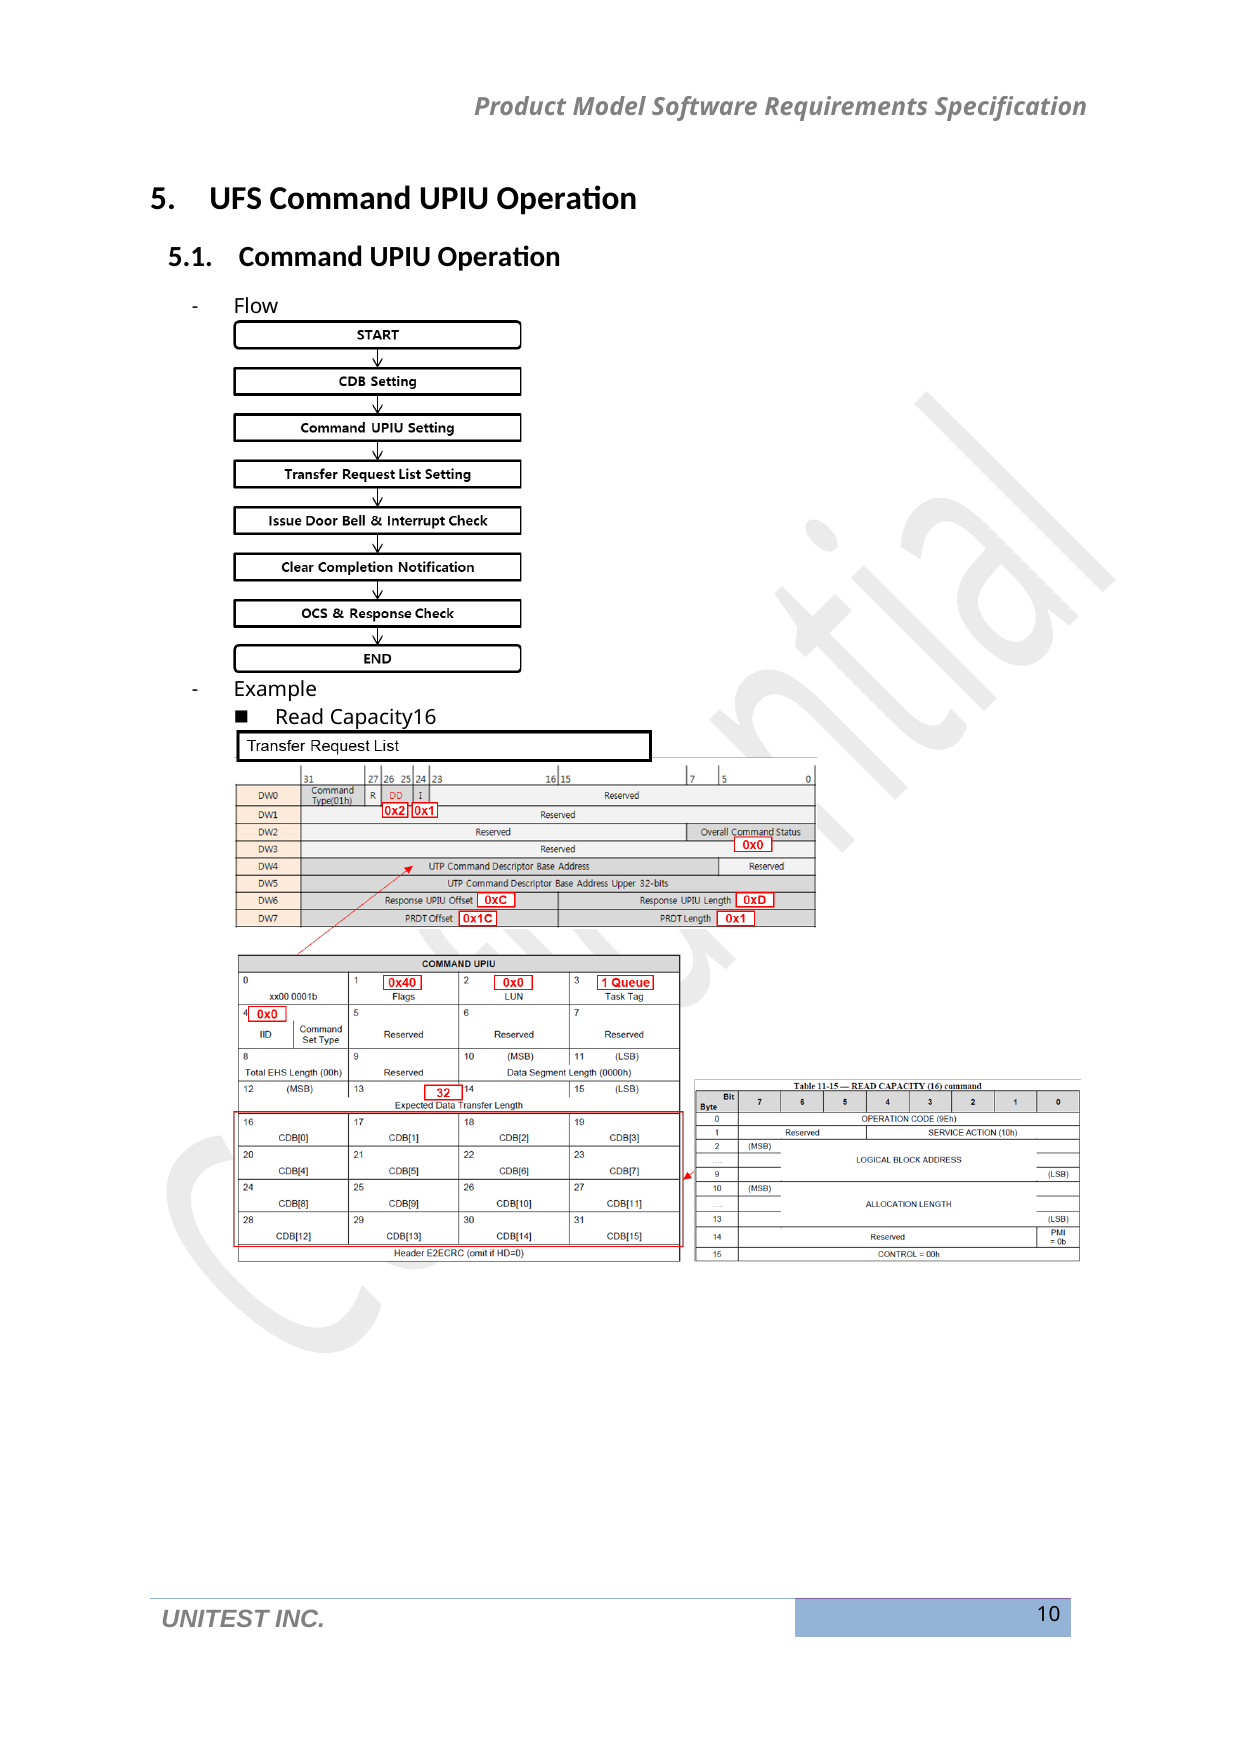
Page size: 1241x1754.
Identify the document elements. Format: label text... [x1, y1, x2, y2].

picture [233, 320, 522, 674]
subtitle UFS Command UPIU Operation [150, 177, 1090, 218]
subtitle Command UPIU Operation [168, 238, 1090, 274]
list Flow [192, 292, 1090, 320]
picture [233, 730, 1081, 1262]
list Example [192, 674, 1090, 702]
list Read Capacity16 [233, 702, 1090, 731]
